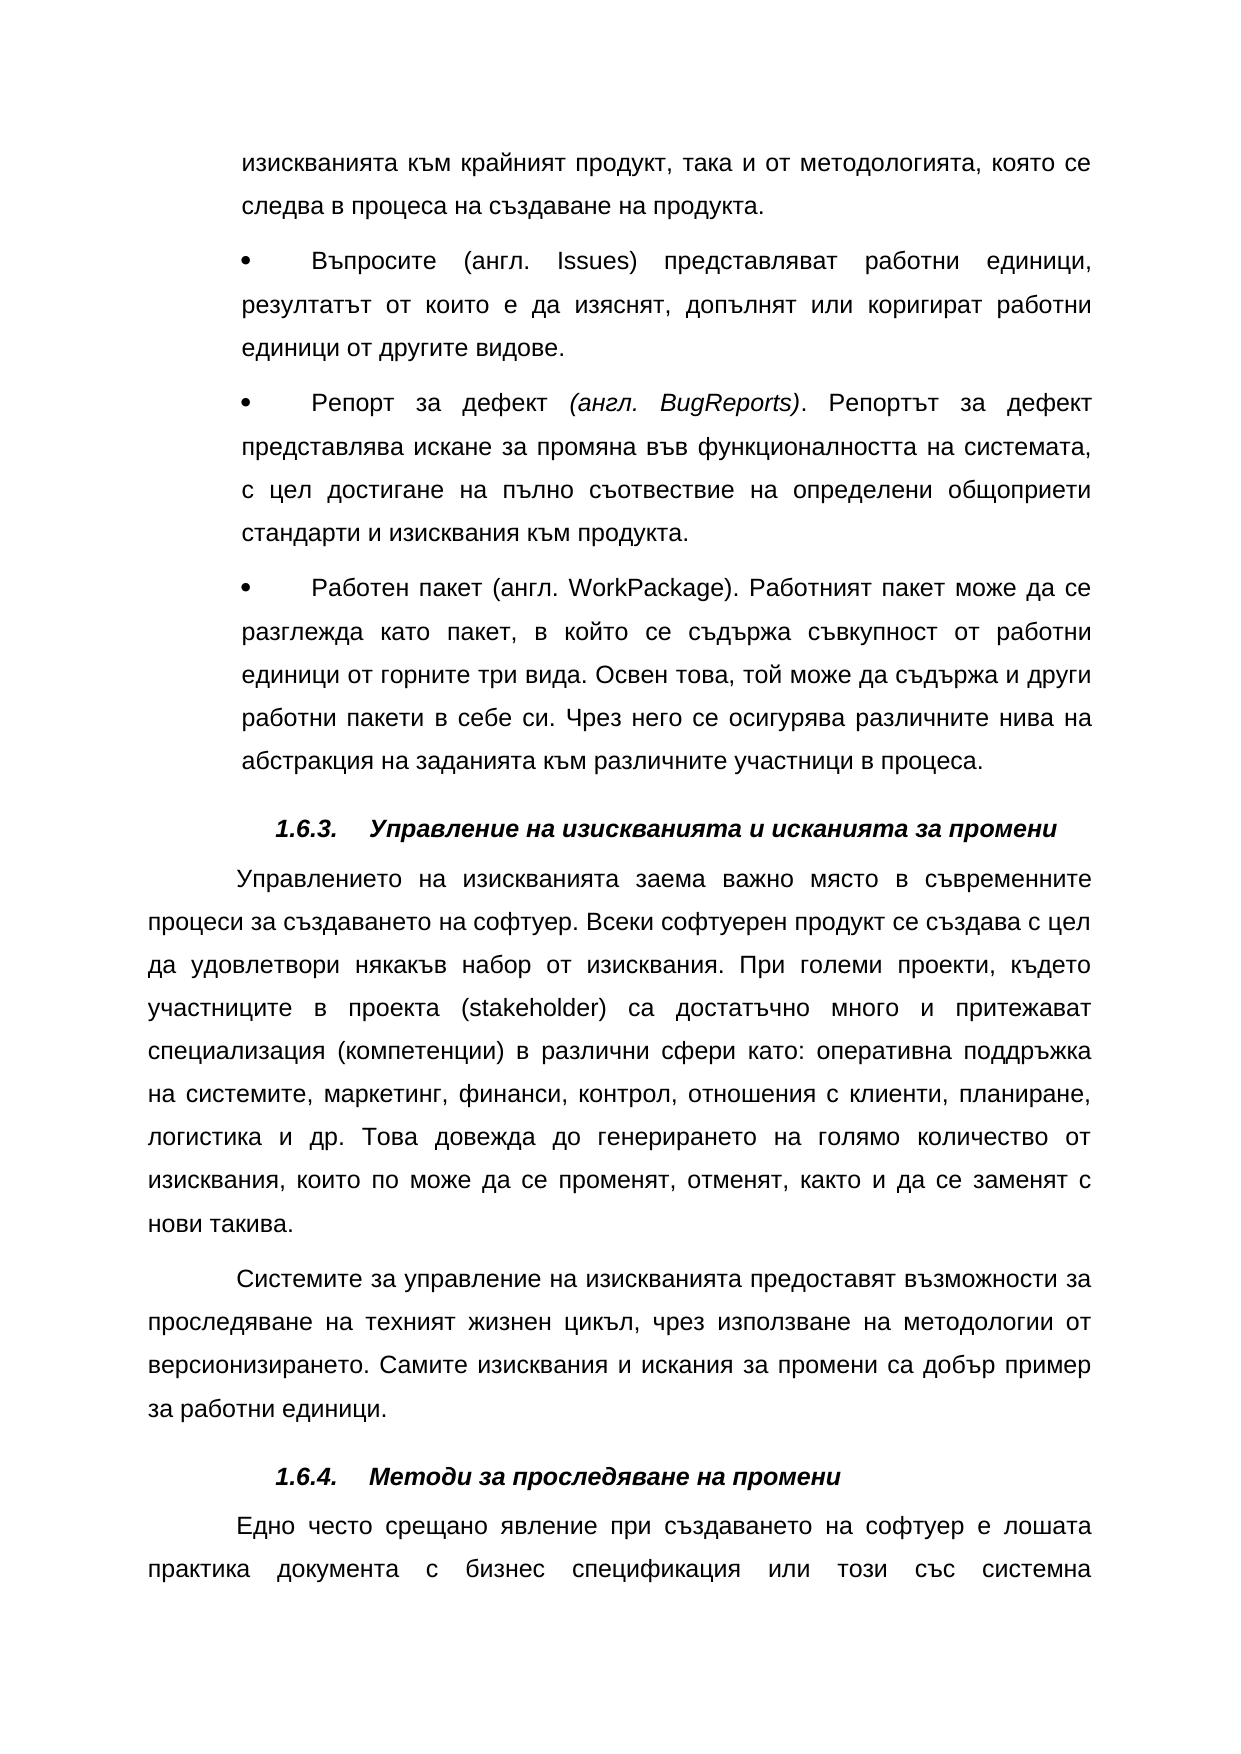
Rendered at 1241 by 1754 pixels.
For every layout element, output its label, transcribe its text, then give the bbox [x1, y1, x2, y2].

list Работен пакет (англ. WorkPackage). Работният пакет може да се разглежда като пакет, в който се съдържа съвкупност от работни единици от горните три вида. Освен това, той може да съдържа и други работни пакети в себе си. Чрез него се осигурява различните нива на абстракция на заданията към различните участници в процеса. [241, 573, 1093, 775]
list Въпросите (англ. Issues) представляват работни единици, резултатът от които е да изяснят, допълнят или коригират работни единици от другите видове. [241, 246, 1093, 361]
list Репорт за дефект (англ. BugReports). Репортът за дефект представлява искане за промяна във функционалността на системата, с цел достигане на пълно съотвествие на определени общоприети стандарти и изисквания към продукта. [241, 388, 1093, 547]
subtitle Управление на изискванията и исканията за промени [275, 814, 1093, 843]
subtitle Методи за проследяване на промени [275, 1462, 1093, 1490]
